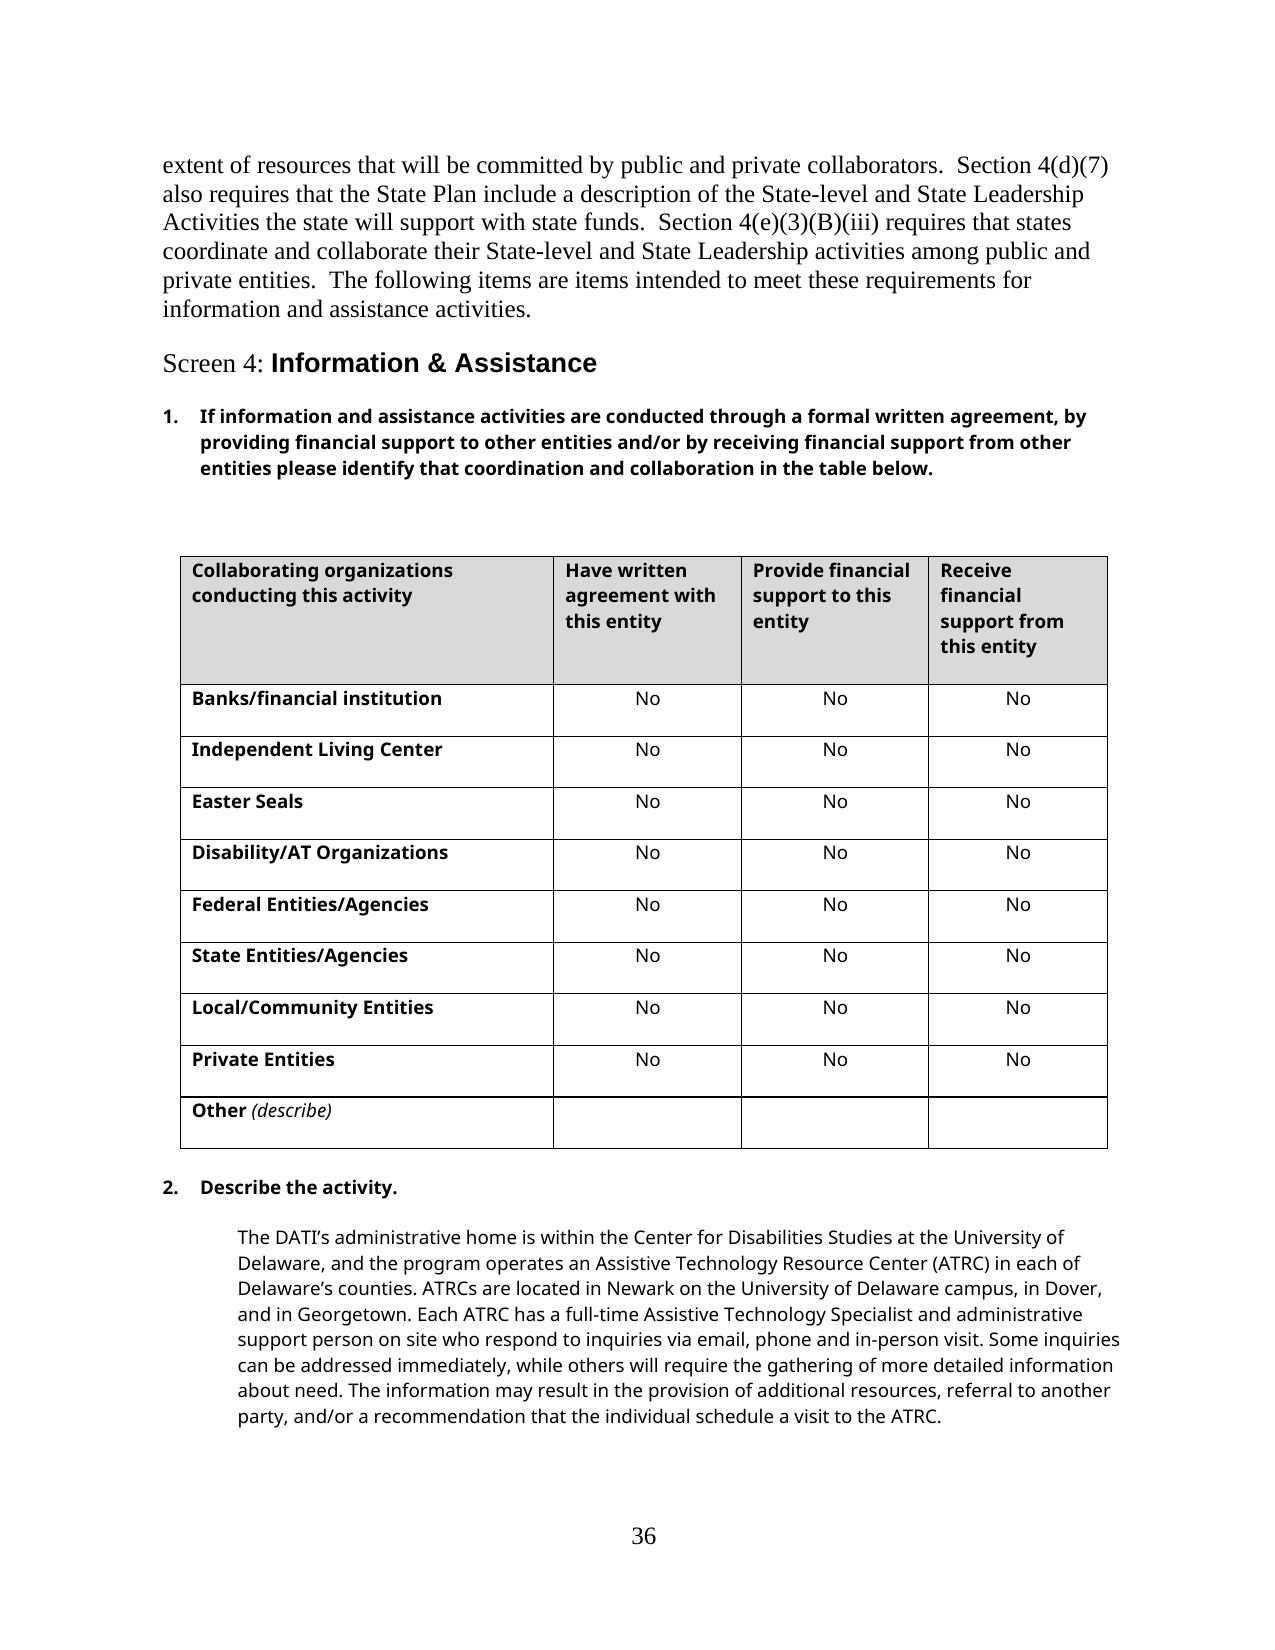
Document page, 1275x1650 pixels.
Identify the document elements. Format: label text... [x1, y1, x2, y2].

table_cell Easter Seals [181, 788, 553, 839]
table_cell No [929, 840, 1107, 890]
table_cell No [742, 788, 928, 839]
list Describe the activity. [162, 1174, 1125, 1199]
table_header Provide financial support to this entity [742, 557, 928, 684]
table_cell State Entities/Agencies [181, 943, 553, 993]
table_cell Federal Entities/Agencies [181, 891, 553, 942]
table_cell No [742, 891, 928, 942]
table_cell Disability/AT Organizations [181, 840, 553, 890]
table_header Receive financial support from this entity [929, 557, 1107, 684]
table_cell No [929, 994, 1107, 1045]
table_cell No [929, 685, 1107, 736]
table_cell No [929, 737, 1107, 787]
table_cell No [929, 1046, 1107, 1096]
table_cell No [554, 685, 741, 736]
table_cell No [554, 943, 741, 993]
table_cell No [742, 737, 928, 787]
table_cell No [929, 891, 1107, 942]
table_cell No [742, 1046, 928, 1096]
table_cell Private Entities [181, 1046, 553, 1096]
table_cell No [554, 788, 741, 839]
table_cell No [742, 685, 928, 736]
table_cell Other (describe) [181, 1098, 553, 1148]
table_cell No [554, 1046, 741, 1096]
table_cell Local/Community Entities [181, 994, 553, 1045]
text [162, 150, 1125, 322]
table_cell Independent Living Center [181, 737, 553, 787]
table_cell No [554, 737, 741, 787]
table_cell No [554, 891, 741, 942]
table_cell [929, 1098, 1107, 1148]
subtitle Information & Assistance [162, 347, 1125, 379]
table_cell No [742, 994, 928, 1045]
table_header Have written agreement with this entity [554, 557, 741, 684]
text The DATI’s administrative home is within the Center for Disabilities Studies at the University of Delaware, and the program operates an Assistive Technology Resource Center (ATRC) in each of Delaware’s counties. ATRCs are located in Newark on the University of Delaware campus, in Dover, and in Georgetown. Each ATRC has a full-time Assistive Technology Specialist and administrative support person on site who respond to inquiries via email, phone and in-person visit. Some inquiries can be addressed immediately, while others will require the gathering of more detailed information about need. The information may result in the provision of additional resources, referral to another party, and/or a recommendation that the individual schedule a visit to the ATRC. [237, 1224, 1125, 1429]
table_cell Banks/financial institution [181, 685, 553, 736]
table_cell No [554, 840, 741, 890]
table_cell No [742, 840, 928, 890]
table_cell No [929, 943, 1107, 993]
table_cell No [929, 788, 1107, 839]
table_cell No [742, 943, 928, 993]
table_cell [742, 1098, 928, 1148]
table_cell [554, 1098, 741, 1148]
table_cell No [554, 994, 741, 1045]
list If information and assistance activities are conducted through a formal written agreement, by providing financial support to other entities and/or by receiving financial support from other entities please identify that coordination and collaboration in the table below. [162, 404, 1125, 480]
table_header Collaborating organizations conducting this activity [181, 557, 553, 684]
